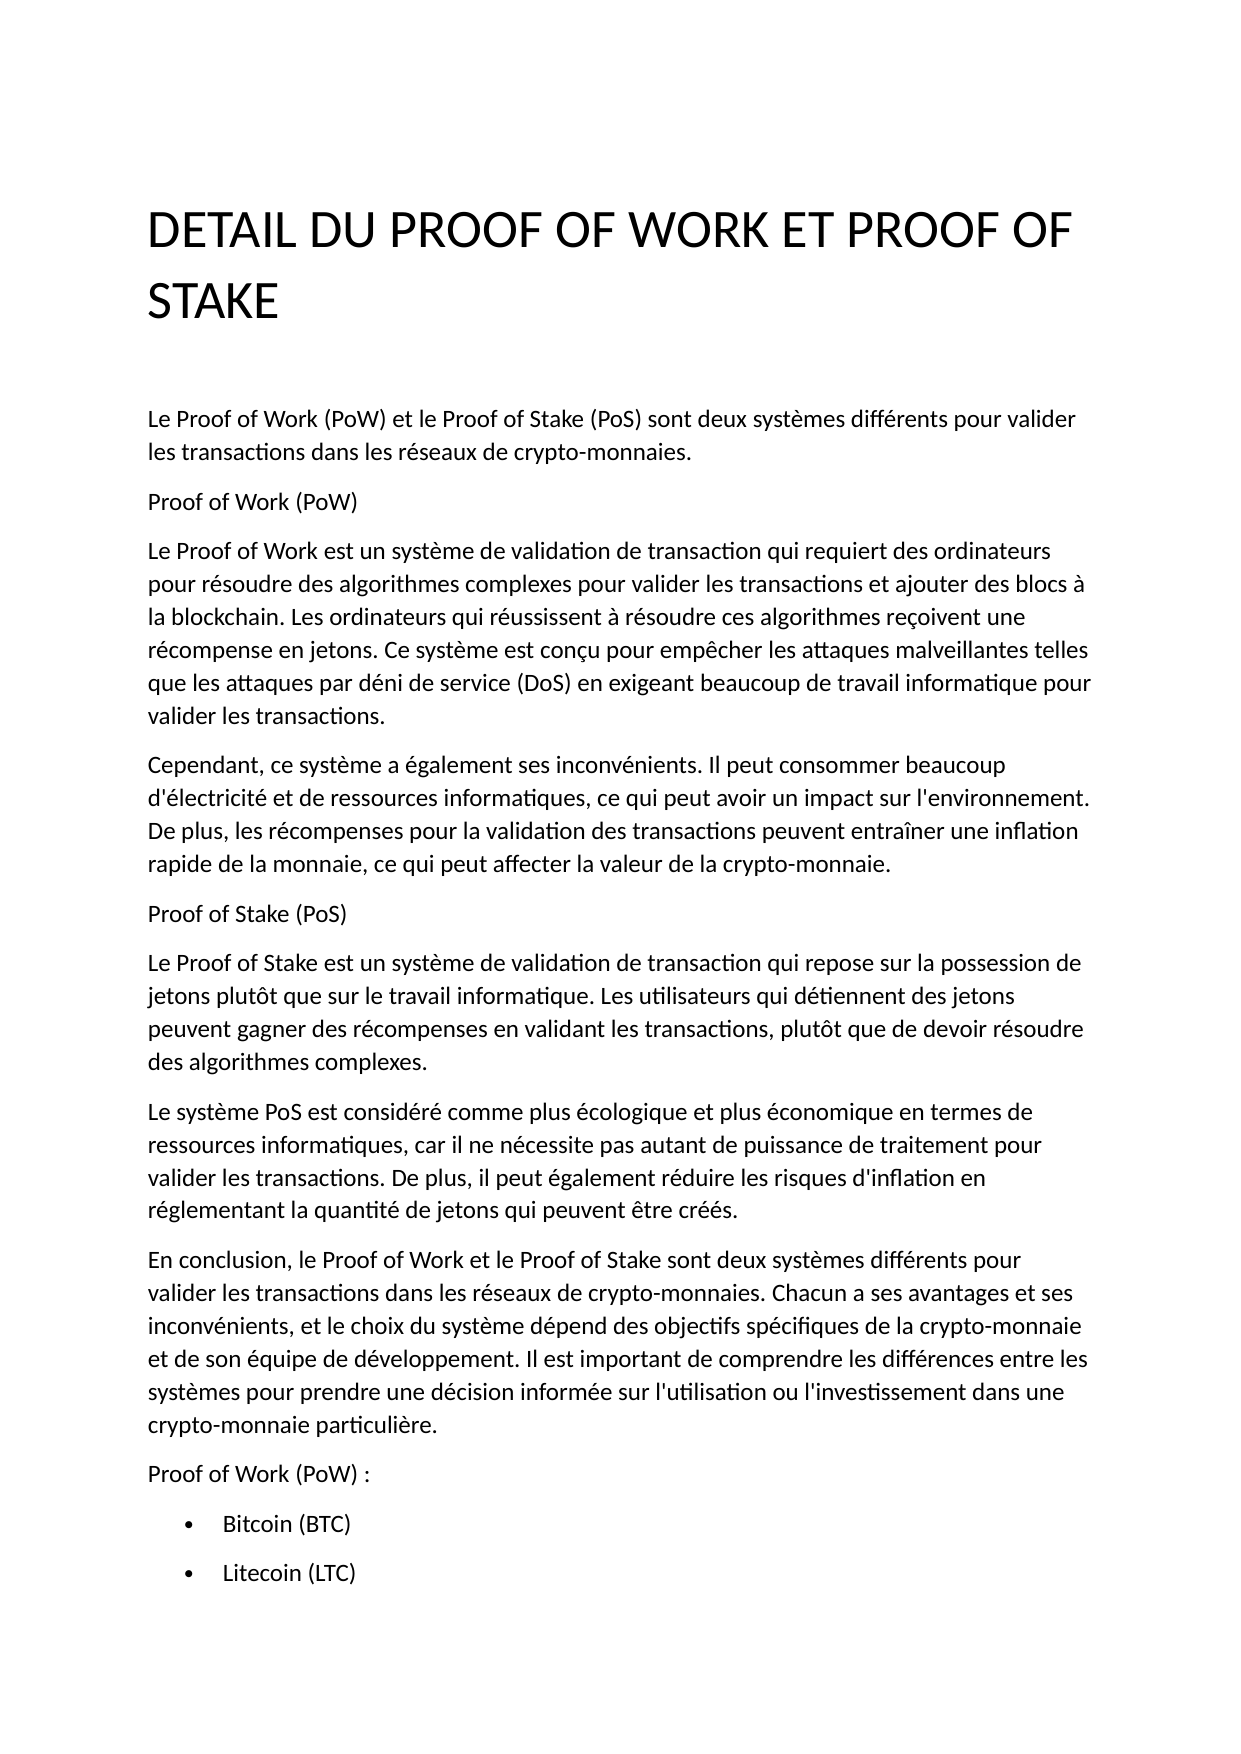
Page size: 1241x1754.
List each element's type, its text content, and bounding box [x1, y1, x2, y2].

list Litecoin (LTC) [185, 1558, 1093, 1588]
text En conclusion, le Proof of Work et le Proof of Stake sont deux systèmes différents pour valider les transactions dans les réseaux de crypto-monnaies. Chacun a ses avantages et ses inconvénients, et le choix du système dépend des objectifs spécifiques de la crypto-monnaie et de son équipe de développement. Il est important de comprendre les différences entre les systèmes pour prendre une décision informée sur l'utilisation ou l'investissement dans une crypto-monnaie particulière. [148, 1244, 1093, 1439]
text Cependant, ce système a également ses inconvénients. Il peut consommer beaucoup d'électricité et de ressources informatiques, ce qui peut avoir un impact sur l'environnement. De plus, les récompenses pour la validation des transactions peuvent entraîner une inflation rapide de la monnaie, ce qui peut affecter la valeur de la crypto-monnaie. [148, 750, 1093, 879]
list Bitcoin (BTC) [185, 1508, 1093, 1538]
text Le Proof of Work (PoW) et le Proof of Stake (PoS) sont deux systèmes différents pour valider les transactions dans les réseaux de crypto-monnaies. [148, 403, 1093, 467]
text Proof of Stake (PoS) [148, 898, 1093, 928]
text Le système PoS est considéré comme plus écologique et plus économique en termes de ressources informatiques, car il ne nécessite pas autant de puissance de traitement pour valider les transactions. De plus, il peut également réduire les risques d'inflation en réglementant la quantité de jetons qui peuvent être créés. [148, 1096, 1093, 1225]
text DETAIL DU PROOF OF WORK ET PROOF OF STAKE [148, 194, 1093, 332]
text Proof of Work (PoW) [148, 486, 1093, 516]
text Proof of Work (PoW) : [148, 1458, 1093, 1489]
text Le Proof of Work est un système de validation de transaction qui requiert des ordinateurs pour résoudre des algorithmes complexes pour valider les transactions et ajouter des blocs à la blockchain. Les ordinateurs qui réussissent à résoudre ces algorithmes reçoivent une récompense en jetons. Ce système est conçu pour empêcher les attaques malveillantes telles que les attaques par déni de service (DoS) en exigeant beaucoup de travail informatique pour valider les transactions. [148, 536, 1093, 731]
text Le Proof of Stake est un système de validation de transaction qui repose sur la possession de jetons plutôt que sur le travail informatique. Les utilisateurs qui détiennent des jetons peuvent gagner des récompenses en validant les transactions, plutôt que de devoir résoudre des algorithmes complexes. [148, 948, 1093, 1077]
